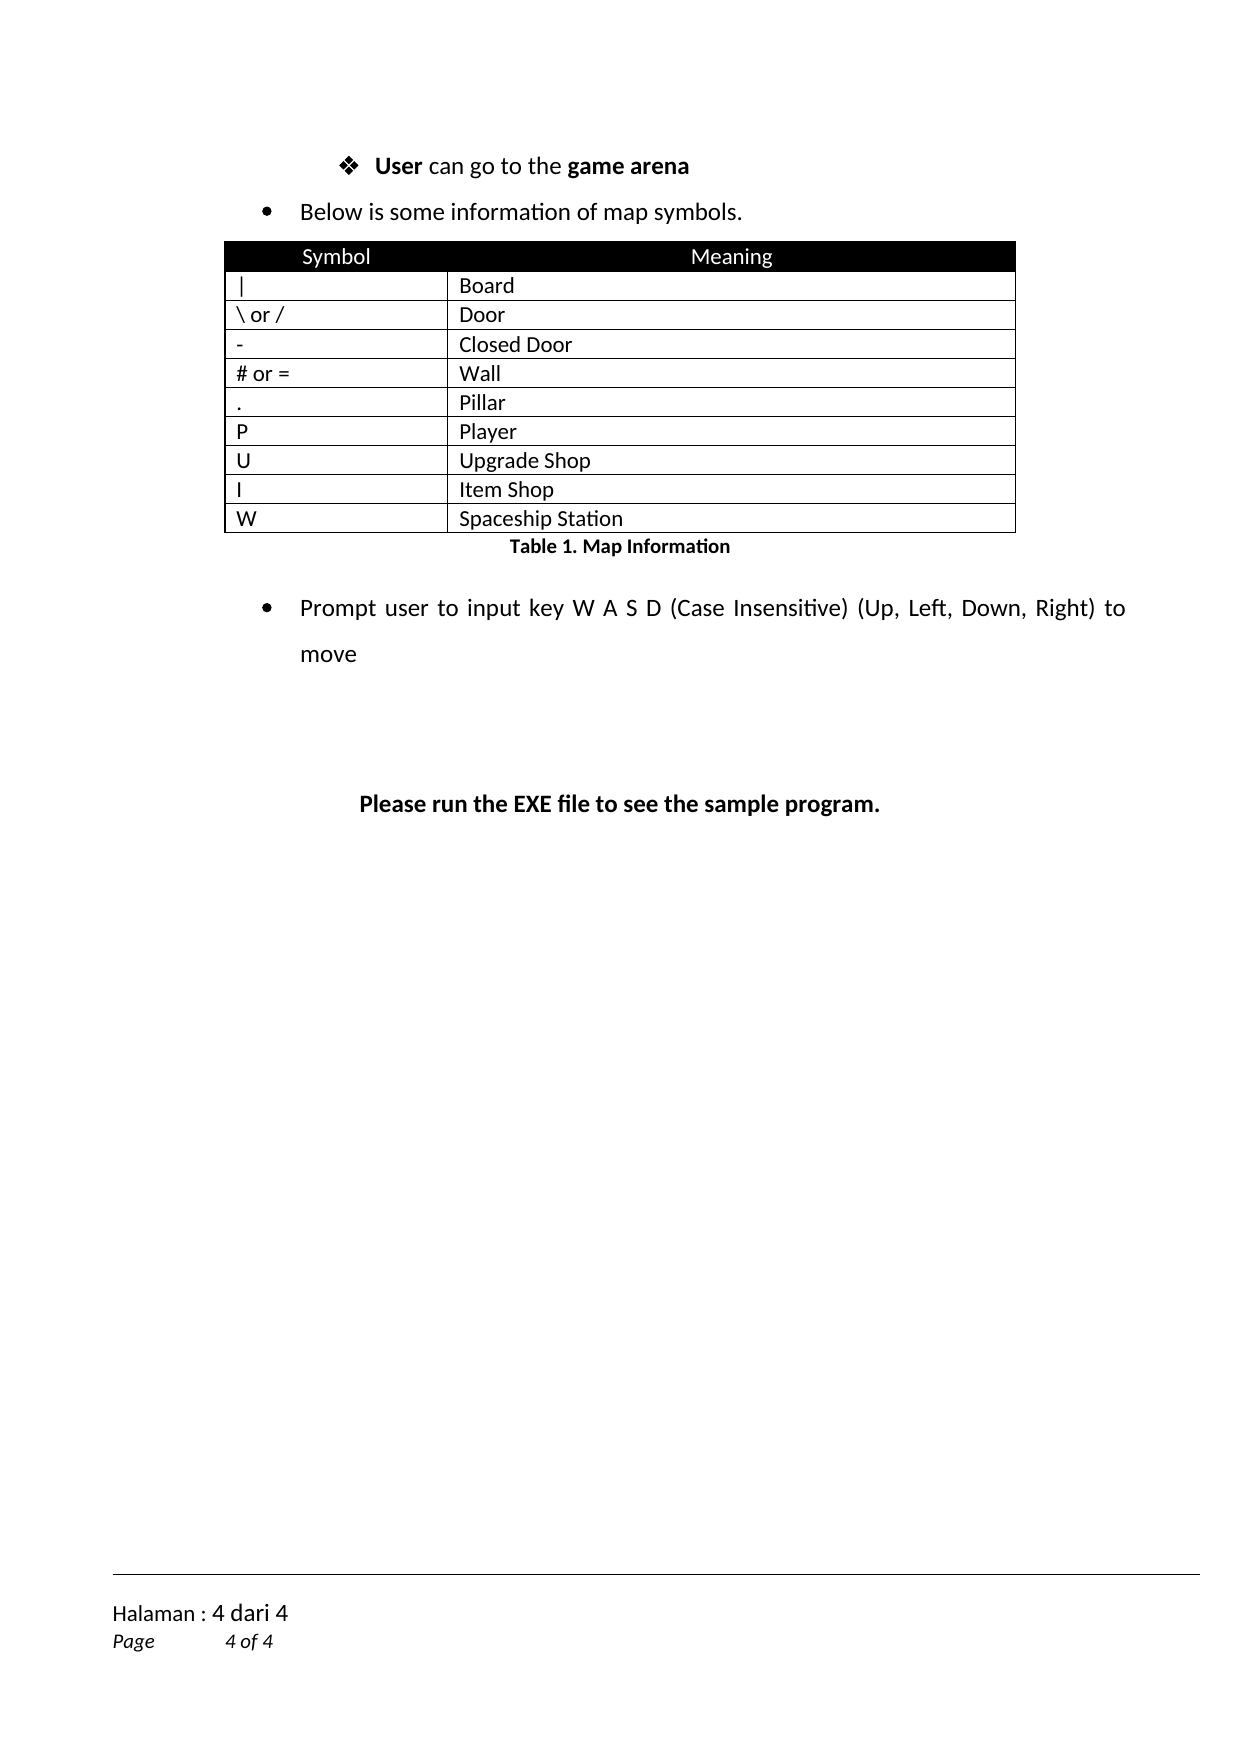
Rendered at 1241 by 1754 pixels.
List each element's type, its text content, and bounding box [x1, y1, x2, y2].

list Prompt user to input key W A S D (Case Insensitive) (Up, Left, Down, Right) to move [262, 592, 1128, 668]
table_cell Upgrade Shop [448, 446, 1015, 474]
text Please run the EXE file to see the sample program. [112, 788, 1128, 819]
table_cell Pillar [448, 388, 1015, 416]
table_cell I [226, 475, 447, 503]
table_header Meaning [448, 243, 1015, 271]
list Below is some information of map symbols. [262, 196, 1128, 226]
table_cell \ or / [226, 301, 447, 329]
table_cell . [226, 388, 447, 416]
table_cell Player [448, 417, 1015, 445]
table_header Symbol [226, 243, 447, 271]
table_cell Spaceship Station [448, 504, 1015, 532]
table_cell Item Shop [448, 475, 1015, 503]
text Table 1. Map Information [112, 533, 1128, 558]
table_cell U [226, 446, 447, 474]
table_cell Wall [448, 359, 1015, 387]
table_cell Door [448, 301, 1015, 329]
table_cell Board [448, 272, 1015, 299]
list User can go to the game arena [337, 150, 1128, 181]
table_cell | [226, 272, 447, 299]
table_cell Closed Door [448, 330, 1015, 358]
table_cell # or = [226, 359, 447, 387]
table_cell - [226, 330, 447, 358]
table_cell P [226, 417, 447, 445]
table_cell W [226, 504, 447, 532]
